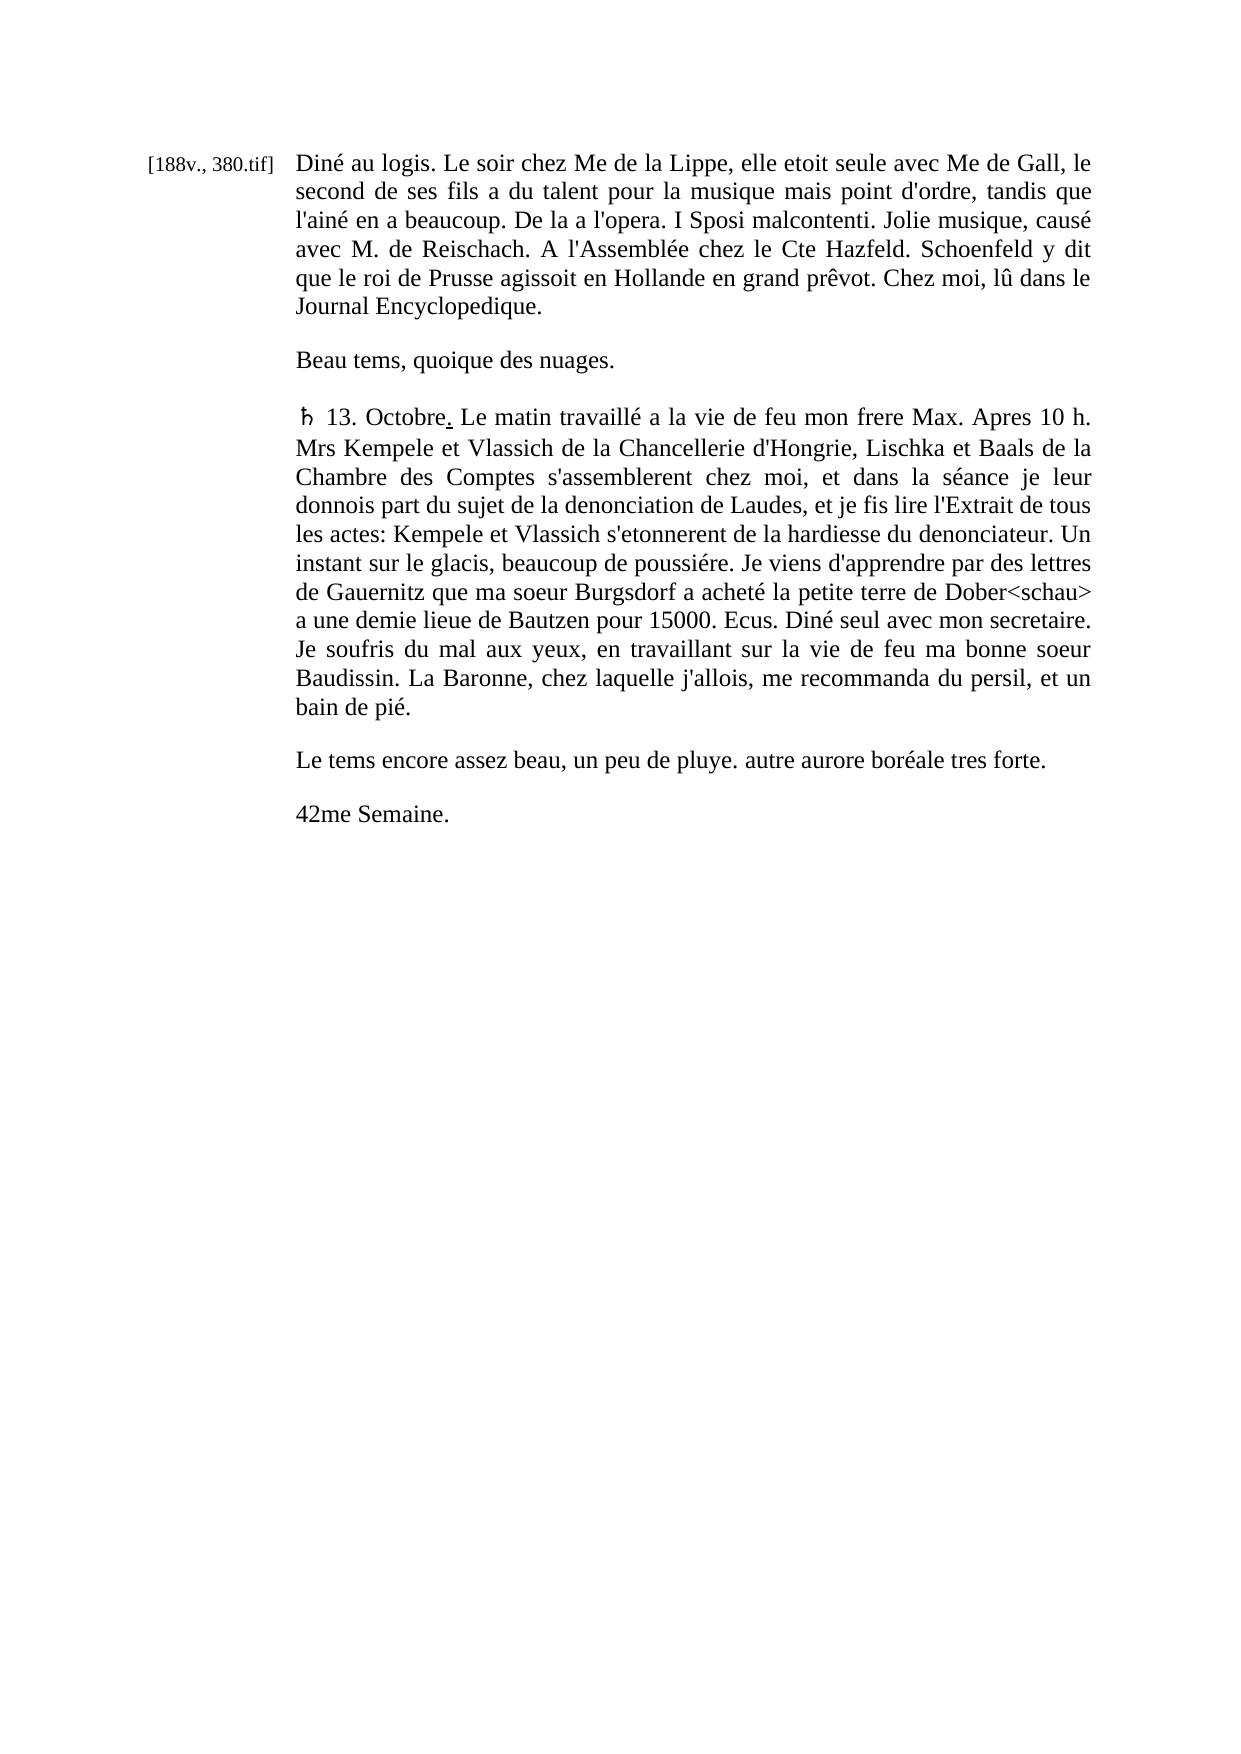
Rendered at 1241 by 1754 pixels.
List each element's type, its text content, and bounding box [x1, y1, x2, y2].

text Le tems encore assez beau, un peu de pluye. autre aurore boréale tres forte. [295, 745, 1093, 774]
text 42me Semaine. [295, 799, 1093, 828]
text ♄ 13. Octobre. Le matin travaillé a la vie de feu mon frere Max. Apres 10 h. Mrs Kempele et Vlassich de la Chancellerie d'Hongrie, Lischka et Baals de la Chambre des Comptes s'assemblerent chez moi, et dans la séance je leur donnois part du sujet de la denonciation de Laudes, et je fis lire l'Extrait de tous les actes: Kempele et Vlassich s'etonnerent de la hardiesse du denonciateur. Un instant sur le glacis, beaucoup de poussiére. Je viens d'apprendre par des lettres de Gauernitz que ma soeur Burgsdorf a acheté la petite terre de Dober<schau> a une demie lieue de Bautzen pour 15000. Ecus. Diné seul avec mon secretaire. Je soufris du mal aux yeux, en travaillant sur la vie de feu ma bonne soeur Baudissin. La Baronne, chez laquelle j'allois, me recommanda du persil, et un bain de pié. [295, 399, 1093, 720]
text Beau tems, quoique des nuages. [295, 345, 1093, 374]
text [188v., 380.tif] Diné au logis. Le soir chez Me de la Lippe, elle etoit seule avec Me de Gall, le second de ses fils a du talent pour la musique mais point d'ordre, tandis que l'ainé en a beaucoup. De la a l'opera. I Sposi malcontenti. Jolie musique, causé avec M. de Reischach. A l'Assemblée chez le Cte Hazfeld. Schoenfeld y dit que le roi de Prusse agissoit en Hollande en grand prêvot. Chez moi, lû dans le Journal Encyclopedique. [148, 148, 1093, 320]
